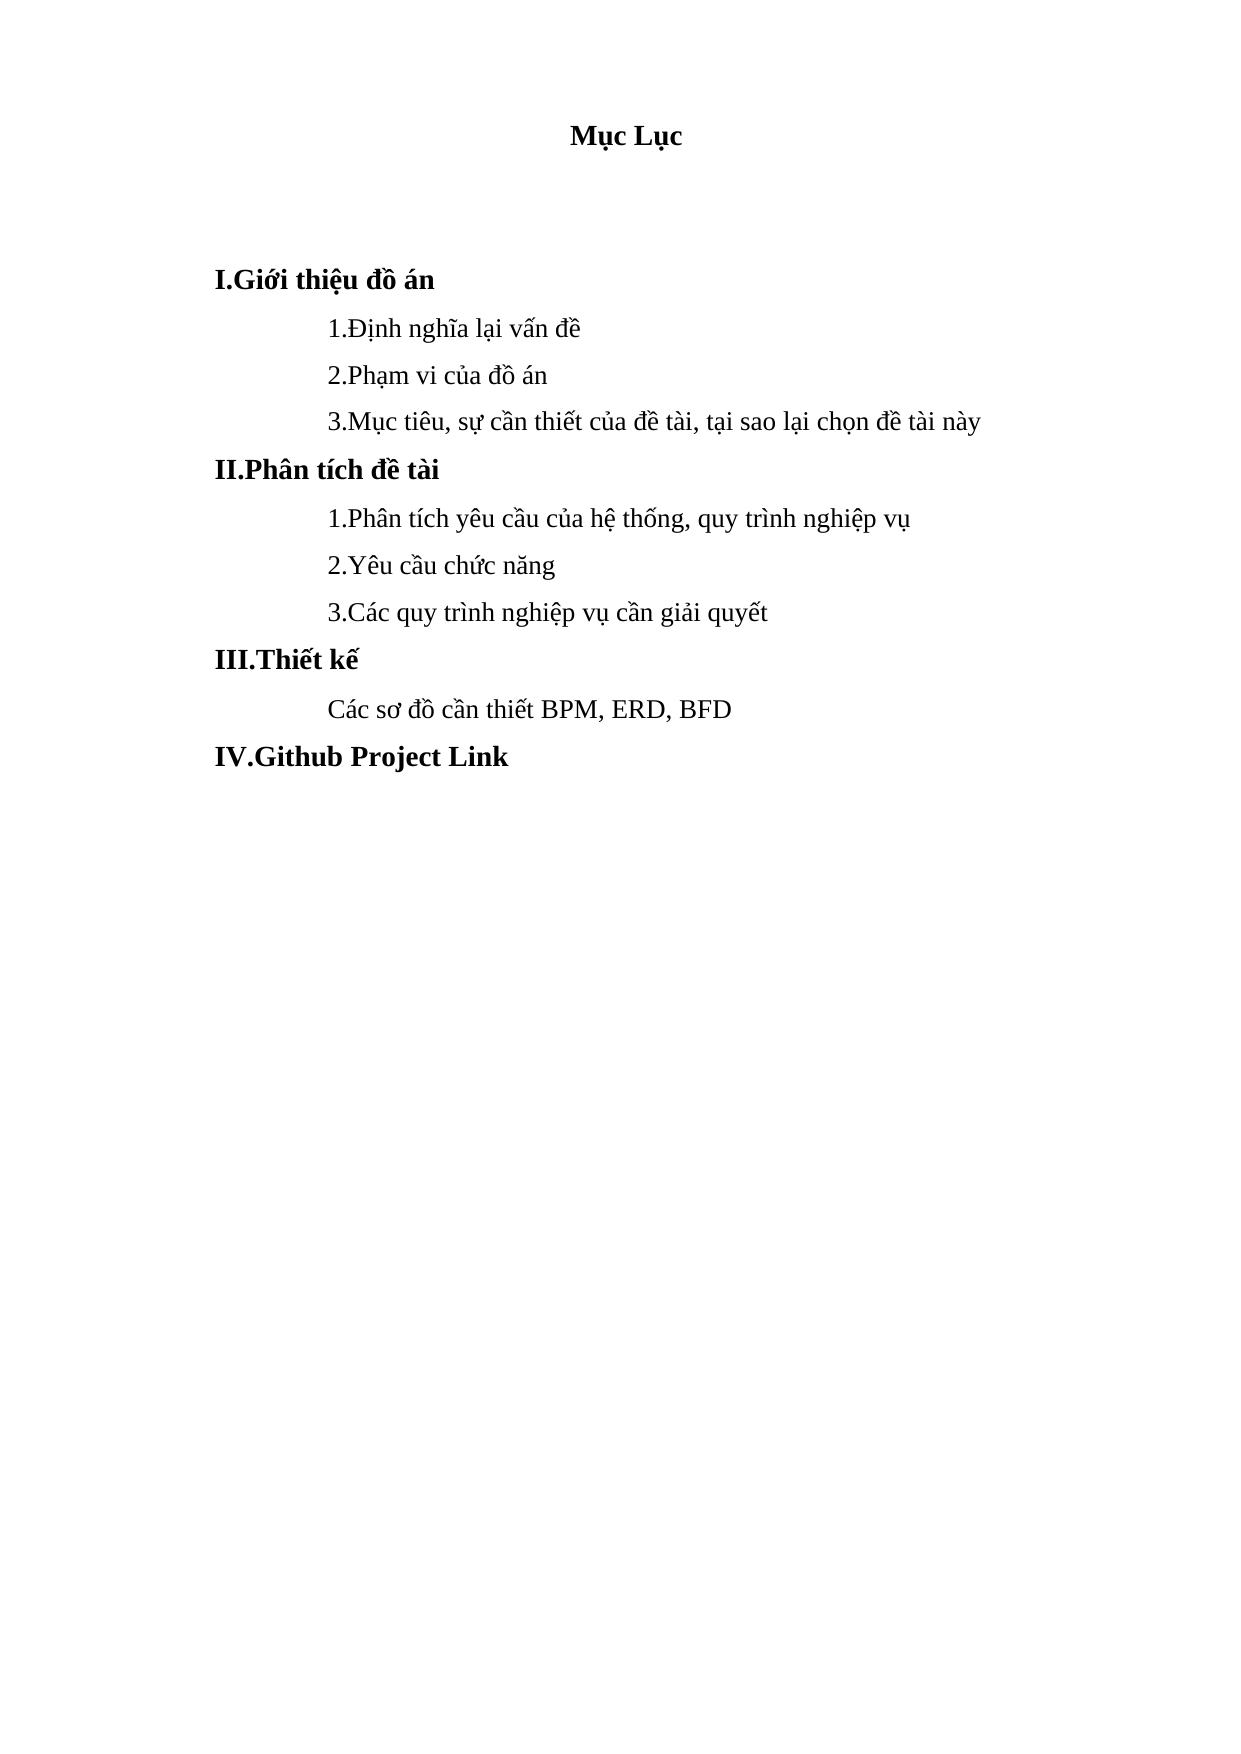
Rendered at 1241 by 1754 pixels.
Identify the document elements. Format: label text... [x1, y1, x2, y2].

text 3.Mục tiêu, sự cần thiết của đề tài, tại sao lại chọn đề tài này [177, 405, 1075, 437]
text 1.Phân tích yêu cầu của hệ thống, quy trình nghiệp vụ [177, 502, 1075, 533]
text 2.Yêu cầu chức năng [177, 549, 1075, 580]
subtitle II.Phân tích đề tài [214, 452, 1075, 486]
text 2.Phạm vi của đồ án [177, 359, 1075, 390]
text 3.Các quy trình nghiệp vụ cần giải quyết [177, 596, 1075, 627]
text Các sơ đồ cần thiết BPM, ERD, BFD [177, 693, 1075, 724]
subtitle III.Thiết kế [214, 642, 1075, 676]
text 1.Định nghĩa lại vấn đề [177, 312, 1075, 343]
subtitle Mục Lục [177, 118, 1075, 152]
subtitle IV.Github Project Link [214, 739, 1075, 773]
subtitle I.Giới thiệu đồ án [214, 262, 1075, 295]
